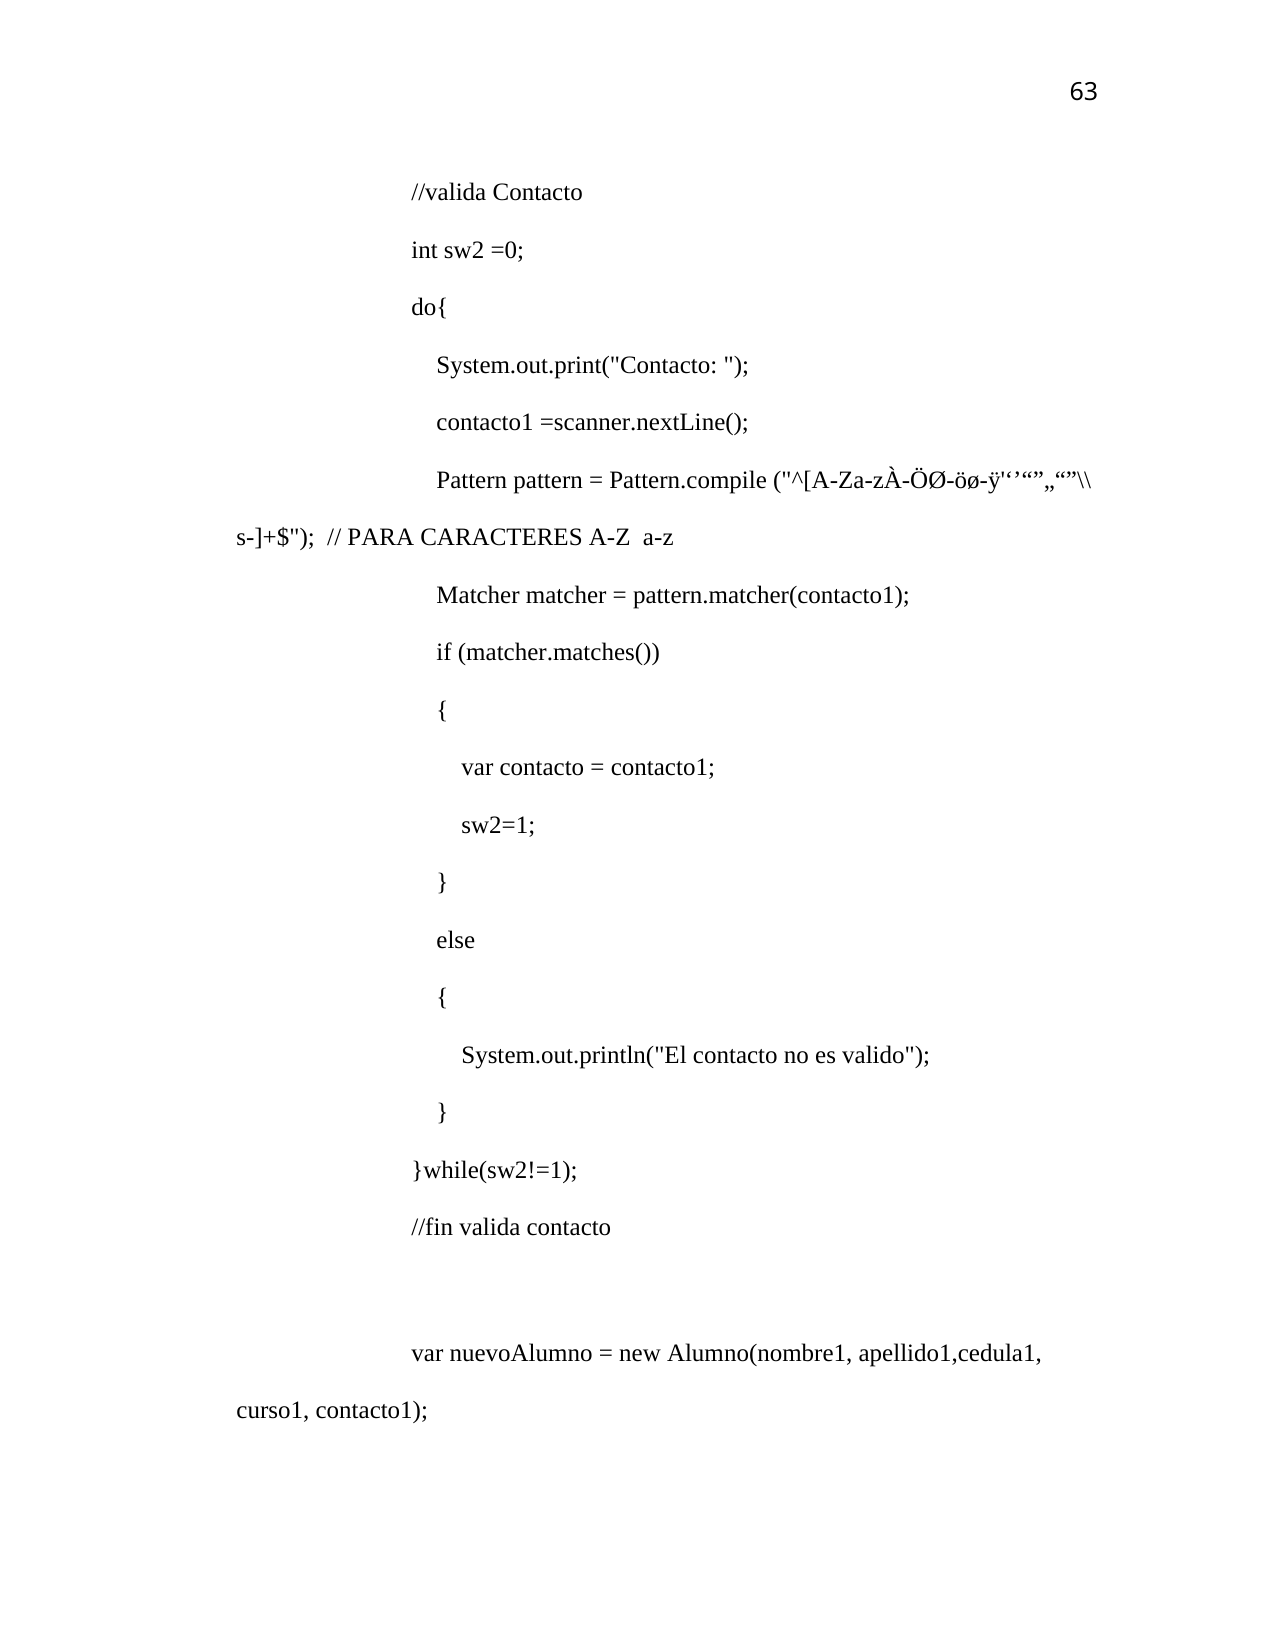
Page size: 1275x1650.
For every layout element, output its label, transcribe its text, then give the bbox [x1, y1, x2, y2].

text //valida Contacto [236, 177, 1098, 206]
text { [236, 982, 1098, 1011]
text //fin valida contacto [236, 1212, 1098, 1241]
text }while(sw2!=1); [236, 1155, 1098, 1183]
text var nuevoAlumno = new Alumno(nombre1, apellido1,cedula1, curso1, contacto1); [236, 1338, 1098, 1424]
text Matcher matcher = pattern.matcher(contacto1); [236, 580, 1098, 608]
text } [236, 867, 1098, 896]
text contacto1 =scanner.nextLine(); [236, 407, 1098, 436]
text { [236, 695, 1098, 723]
text else [236, 925, 1098, 953]
text sw2=1; [236, 810, 1098, 838]
text if (matcher.matches()) [236, 637, 1098, 666]
text System.out.println("El contacto no es valido"); [236, 1040, 1098, 1068]
text do{ [236, 292, 1098, 321]
text var contacto = contacto1; [236, 752, 1098, 781]
text System.out.print("Contacto: "); [236, 350, 1098, 378]
text int sw2 =0; [236, 235, 1098, 263]
text } [236, 1097, 1098, 1126]
text Pattern pattern = Pattern.compile ("^[A-Za-zÀ-ÖØ-öø-ÿ'‘’“”„“”\\s-]+$"); // PARA CARACTERES A-Z a-z [236, 465, 1098, 551]
